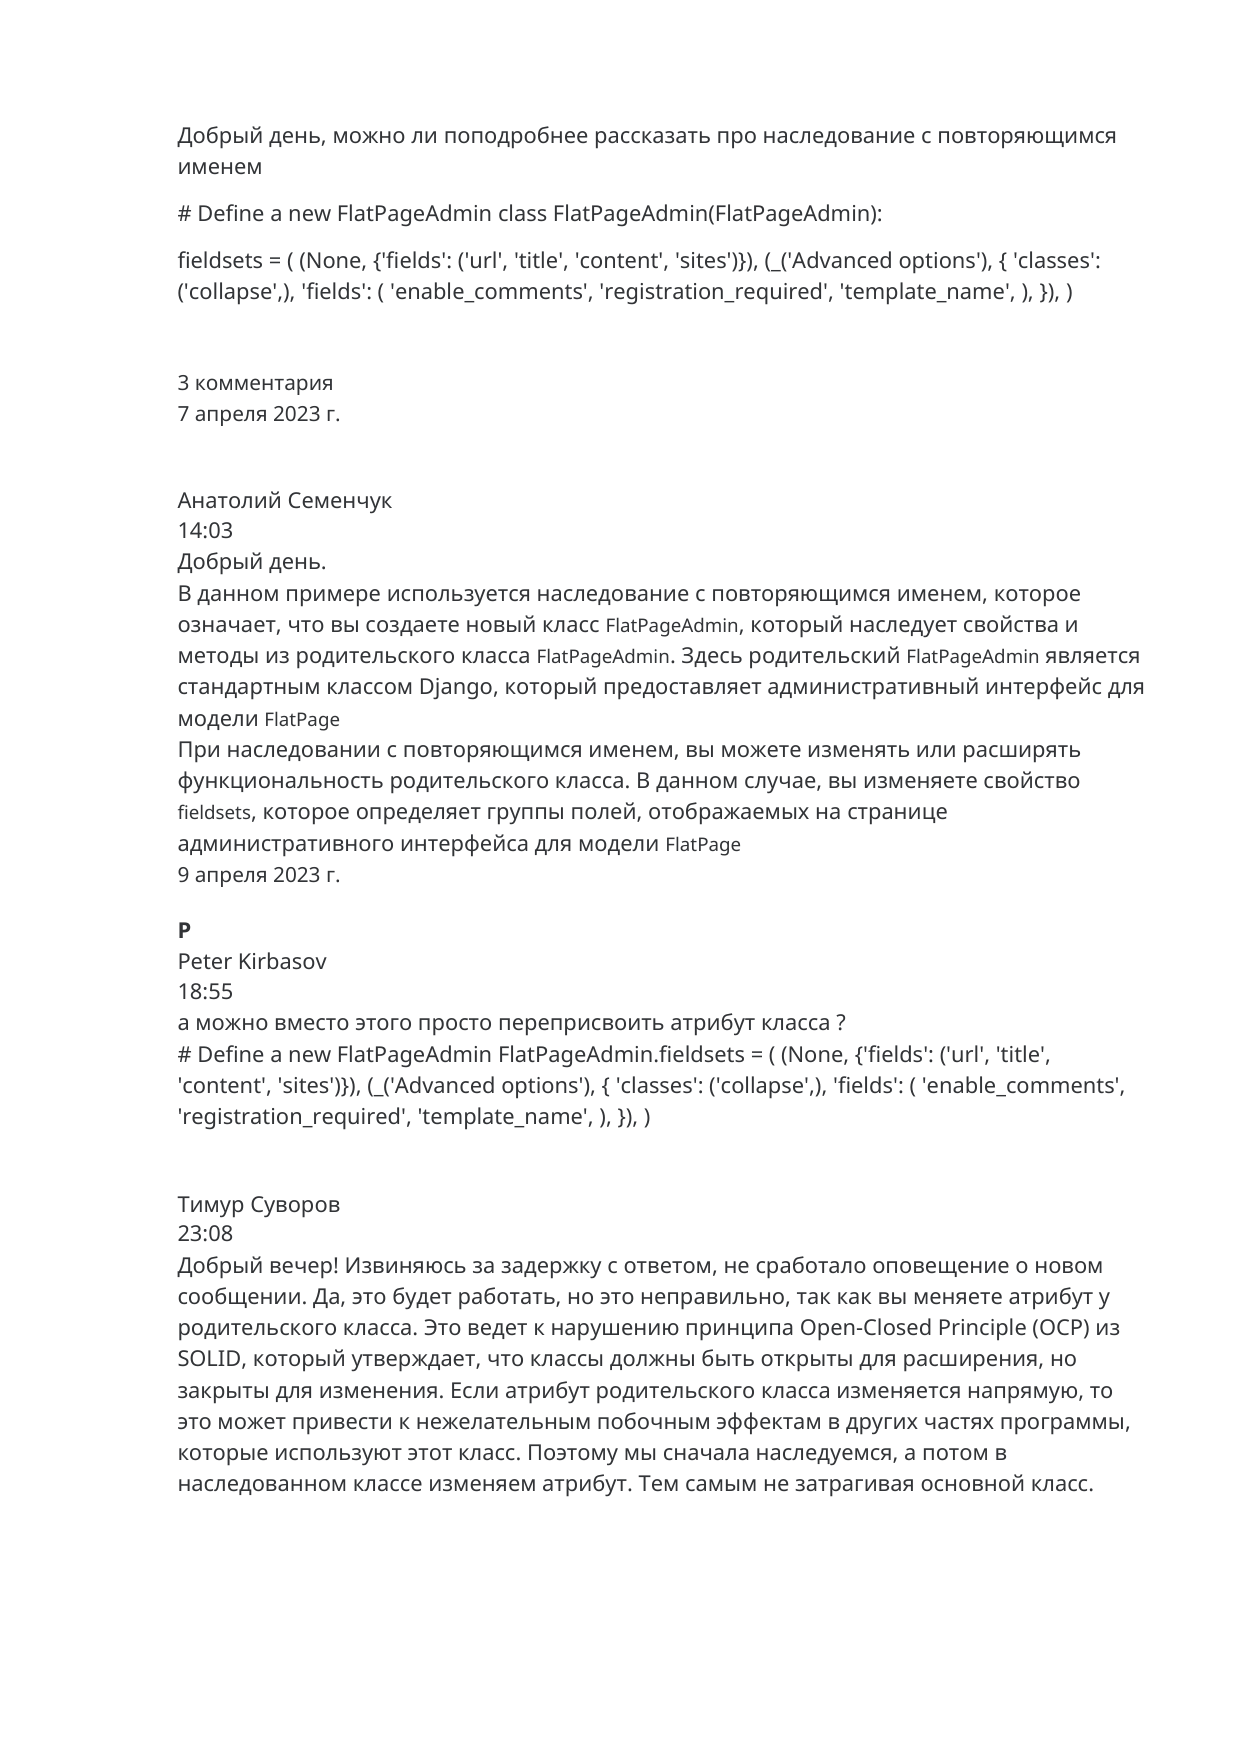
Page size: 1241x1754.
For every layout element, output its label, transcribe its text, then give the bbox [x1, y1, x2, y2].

text При наследовании с повторяющимся именем, вы можете изменять или расширять функциональность родительского класса. В данном случае, вы изменяете свойство fieldsets, которое определяет группы полей, отображаемых на странице административного интерфейса для модели FlatPage [177, 732, 1152, 857]
text 23:08 [177, 1218, 1152, 1248]
text P [177, 889, 1152, 945]
text 9 апреля 2023 г. [177, 857, 1152, 889]
text Peter Kirbasov [177, 945, 1152, 976]
text Анатолий Семенчук [177, 484, 1152, 515]
text а можно вместо этого просто переприсвоить атрибут класса ? [177, 1006, 1152, 1037]
text В данном примере используется наследование с повторяющимся именем, которое означает, что вы создаете новый класс FlatPageAdmin, который наследует свойства и методы из родительского класса FlatPageAdmin. Здесь родительский FlatPageAdmin является стандартным классом Django, который предоставляет административный интерфейс для модели FlatPage [177, 576, 1152, 732]
text 3 комментария [177, 365, 1152, 396]
text Добрый вечер! Извиняюсь за задержку с ответом, не сработало оповещение о новом сообщении. Да, это будет работать, но это неправильно, так как вы меняете атрибут у родительского класса. Это ведет к нарушению принципа Open-Closed Principle (OCP) из SOLID, который утверждает, что классы должны быть открыты для расширения, но закрыты для изменения. Если атрибут родительского класса изменяется напрямую, то это может привести к нежелательным побочным эффектам в других частях программы, которые используют этот класс. Поэтому мы сначала наследуемся, а потом в наследованном классе изменяем атрибут. Тем самым не затрагивая основной класс. [177, 1248, 1152, 1498]
text Добрый день, можно ли поподробнее рассказать про наследование с повторяющимся именем [177, 118, 1152, 181]
text fieldsets = ( (None, {'fields': ('url', 'title', 'content', 'sites')}), (_('Advanced options'), { 'classes': ('collapse',), 'fields': ( 'enable_comments', 'registration_required', 'template_name', ), }), ) [177, 243, 1152, 306]
text # Define a new FlatPageAdmin FlatPageAdmin.fieldsets = ( (None, {'fields': ('url', 'title', 'content', 'sites')}), (_('Advanced options'), { 'classes': ('collapse',), 'fields': ( 'enable_comments', 'registration_required', 'template_name', ), }), ) [177, 1037, 1152, 1131]
text # Define a new FlatPageAdmin class FlatPageAdmin(FlatPageAdmin): [177, 196, 1152, 227]
text Добрый день. [177, 545, 1152, 576]
text 18:55 [177, 976, 1152, 1006]
text 7 апреля 2023 г. [177, 396, 1152, 428]
text Тимур Суворов [177, 1187, 1152, 1218]
text 14:03 [177, 515, 1152, 545]
